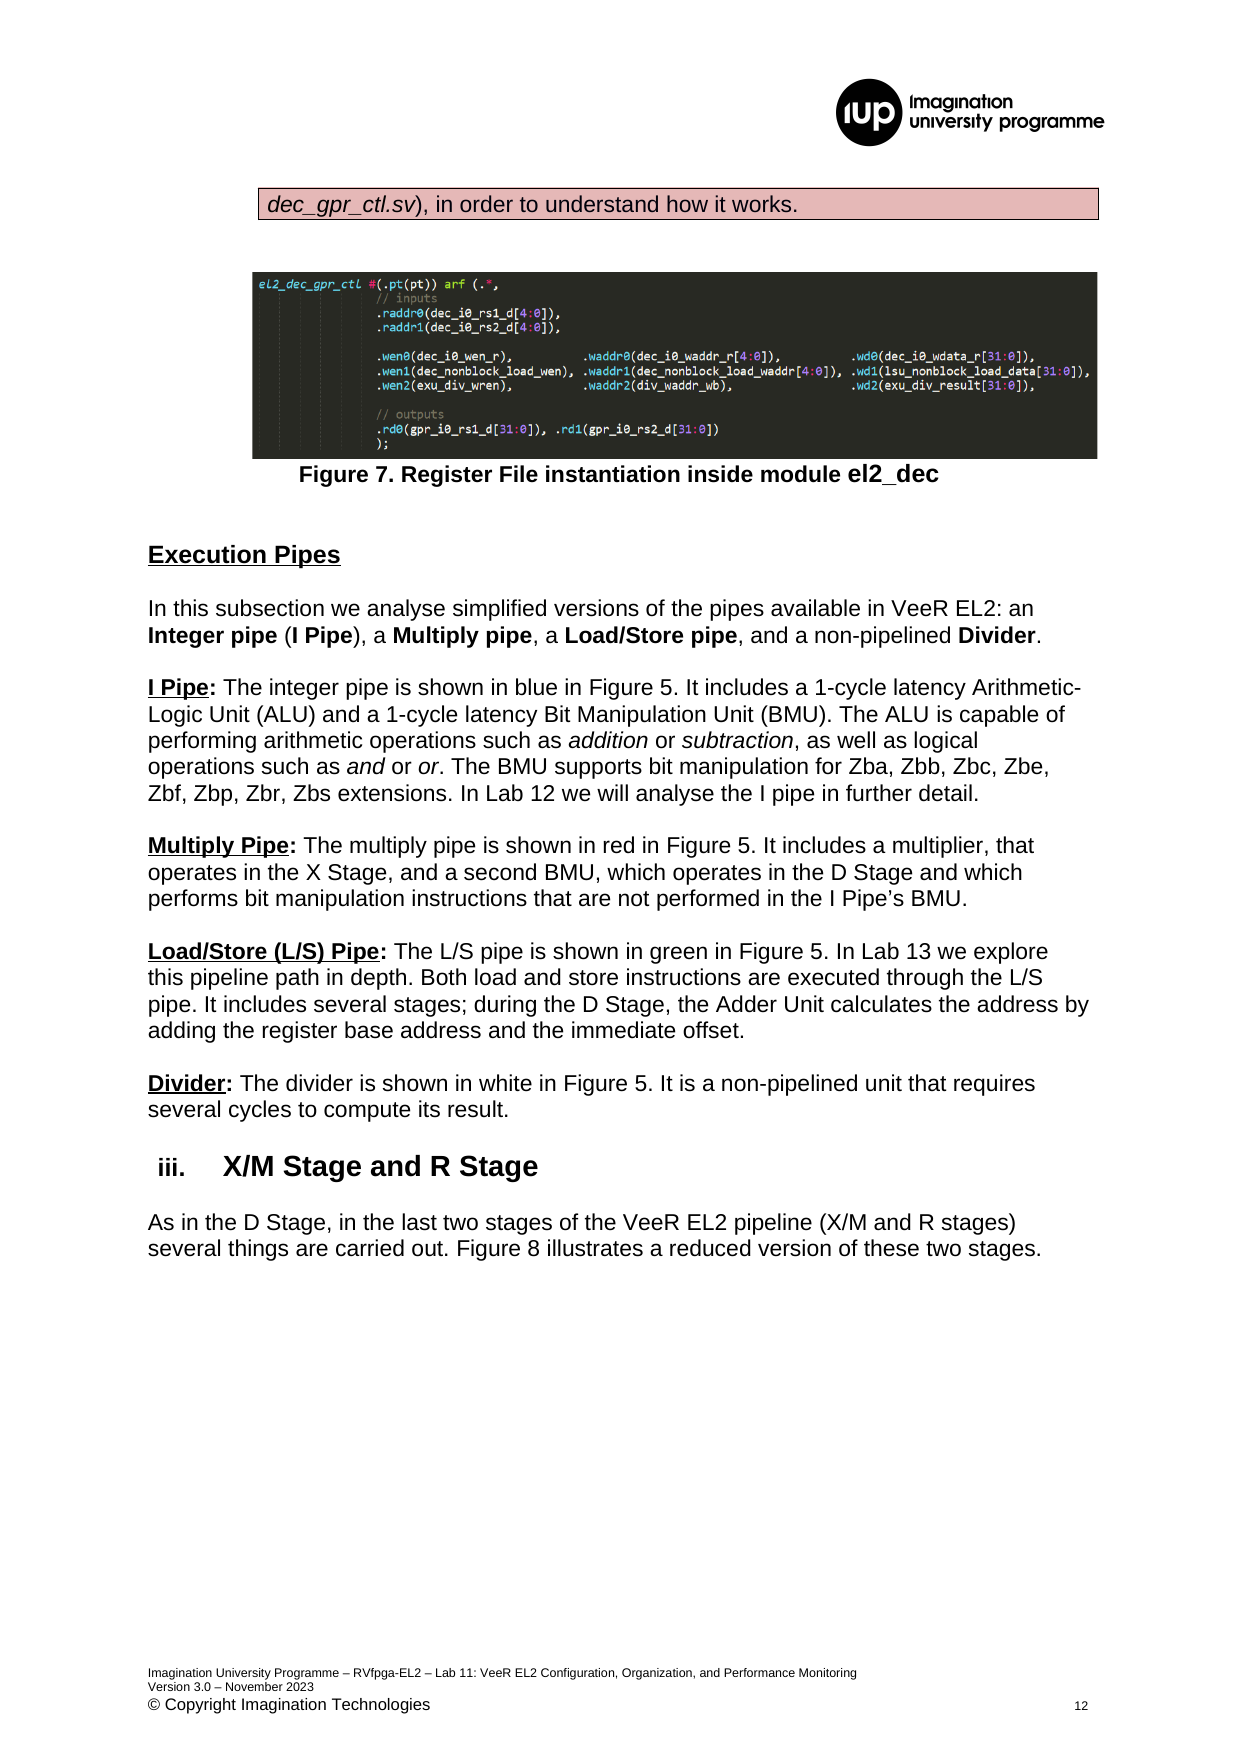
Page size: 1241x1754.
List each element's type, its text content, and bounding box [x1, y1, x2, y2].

text Load/Store (L/S) Pipe: The L/S pipe is shown in green in Figure 5. In Lab 13 we explore this pipeline path in depth. Both load and store instructions are executed through the L/S pipe. It includes several stages; during the D Stage, the Adder Unit calculates the address by adding the register base address and the immediate offset. [148, 938, 1090, 1043]
text Multiply Pipe: The multiply pipe is shown in red in Figure 5. It includes a multiplier, that operates in the X Stage, and a second BMU, which operates in the D Stage and which performs bit manipulation instructions that are not performed in the I Pipe’s BMU. [148, 832, 1090, 911]
text Figure 7. Register File instantiation inside module el2_dec [148, 459, 1090, 487]
text Execution Pipes [148, 540, 1090, 569]
list X/M Stage and R Stage [185, 1149, 1090, 1182]
text I Pipe: The integer pipe is shown in blue in Figure 5. It includes a 1-cycle latency Arithmetic-Logic Unit (ALU) and a 1-cycle latency Bit Manipulation Unit (BMU). The ALU is capable of performing arithmetic operations such as addition or subtraction, as well as logical operations such as and or or. The BMU supports bit manipulation for Zba, Zbb, Zbc, Zbe, Zbf, Zbp, Zbr, Zbs extensions. In Lab 12 we will analyse the I pipe in further detail. [148, 674, 1090, 806]
text As in the D Stage, in the last two stages of the VeeR EL2 pipeline (X/M and R stages) several things are carried out. Figure 8 illustrates a reduced version of these two stages. [148, 1208, 1090, 1261]
text In this subsection we analyse simplified versions of the pipes available in VeeR EL2: an Integer pipe (I Pipe), a Multiply pipe, a Load/Store pipe, and a non-pipelined Divider. [148, 595, 1090, 648]
picture [252, 272, 1098, 459]
picture [834, 77, 1106, 148]
text Divider: The divider is shown in white in Figure 5. It is a non-pipelined unit that requires several cycles to compute its result. [148, 1069, 1090, 1122]
